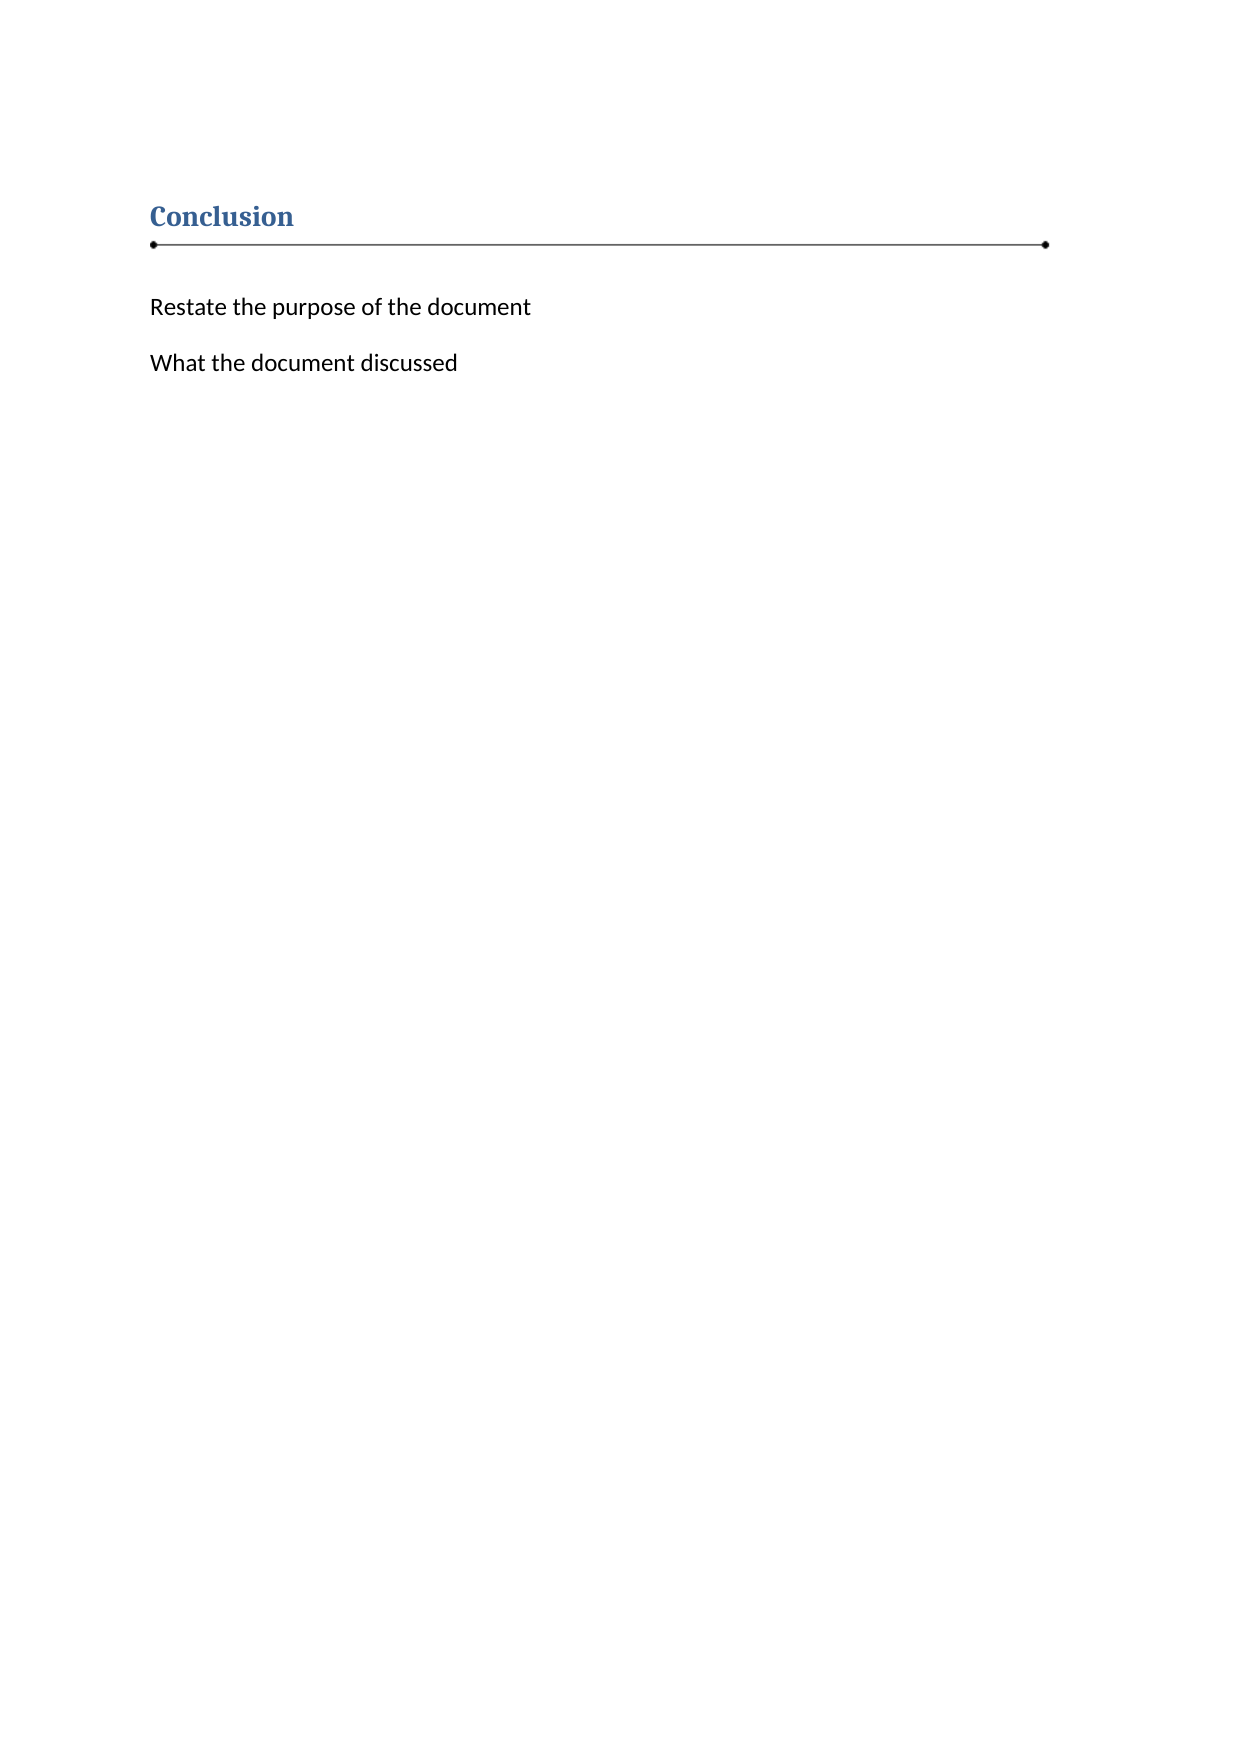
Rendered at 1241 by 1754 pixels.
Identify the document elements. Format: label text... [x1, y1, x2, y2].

text What the document discussed [150, 347, 1090, 378]
text Restate the purpose of the document [150, 292, 1090, 322]
subtitle Conclusion [150, 200, 1090, 233]
picture [150, 238, 1051, 254]
